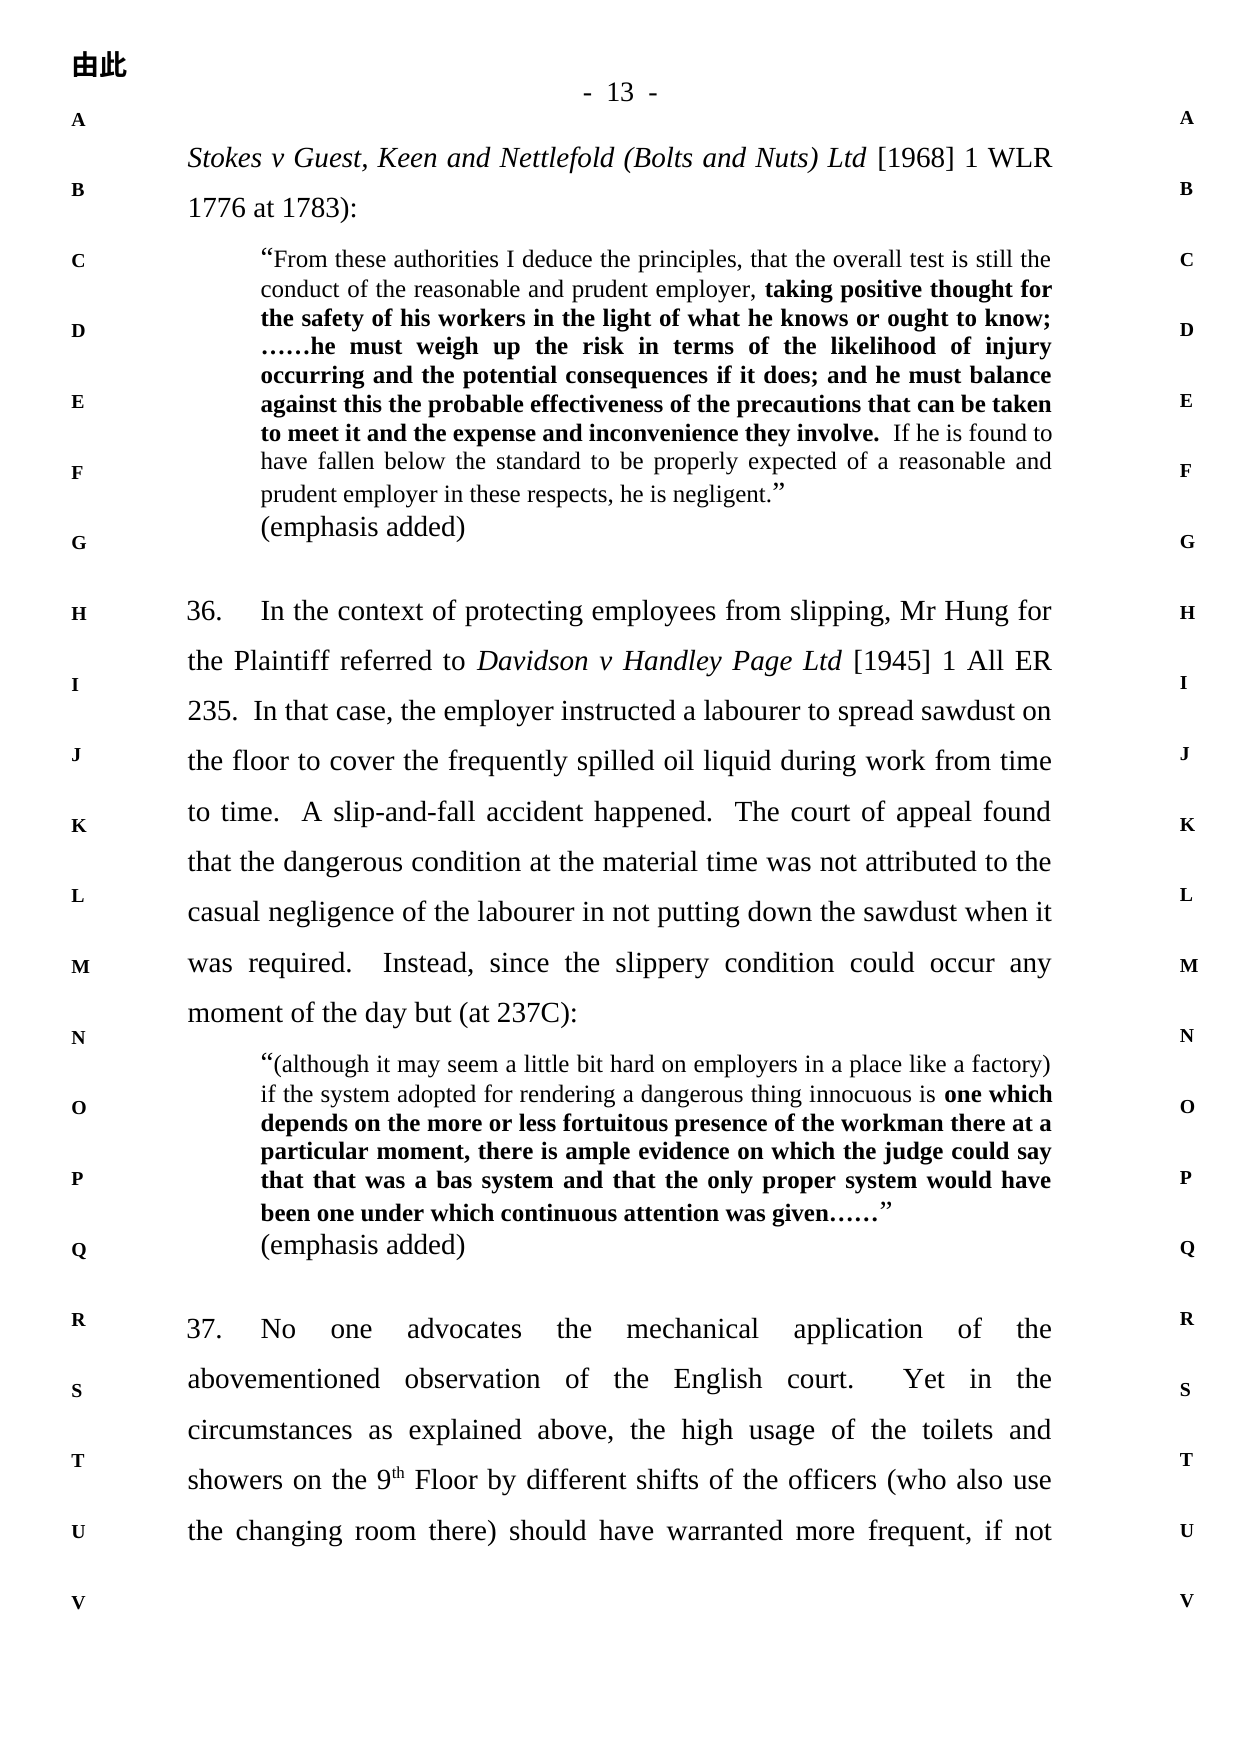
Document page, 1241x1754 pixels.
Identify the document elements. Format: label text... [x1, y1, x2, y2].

text (emphasis added) [260, 1227, 1053, 1261]
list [186, 1311, 1053, 1546]
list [186, 140, 1053, 224]
text “From these authorities I deduce the principles, that the overall test is still the conduct of the reasonable and prudent employer, taking positive thought for the safety of his workers in the light of what he knows or ought to know;……he must weigh up the risk in terms of the likelihood of injury occurring and the potential consequences if it does; and he must balance against this the probable effectiveness of the precautions that can be taken to meet it and the expense and inconvenience they involve. If he is found to have fallen below the standard to be properly expected of a reasonable and prudent employer in these respects, he is negligent.” [260, 240, 1053, 509]
text “(although it may seem a little bit hard on employers in a place like a factory) if the system adopted for rendering a dangerous thing innocuous is one which depends on the more or less fortuitous presence of the workman there at a particular moment, there is ample evidence on which the judge could say that that was a bas system and that the only proper system would have been one under which continuous attention was given……” [260, 1045, 1053, 1227]
list In the context of protecting employees from slipping, Mr Hung for the Plaintiff referred to Davidson v Handley Page Ltd [1945] 1 All ER 235. In that case, the employer instructed a labourer to spread sawdust on the floor to cover the frequently spilled oil liquid during work from time to time. A slip-and-fall accident happened. The court of appeal found that the dangerous condition at the material time was not attributed to the casual negligence of the labourer in not putting down the sawdust when it was required. Instead, since the slippery condition could occur any moment of the day but (at 237C): [186, 593, 1053, 1029]
text (emphasis added) [260, 509, 1053, 542]
